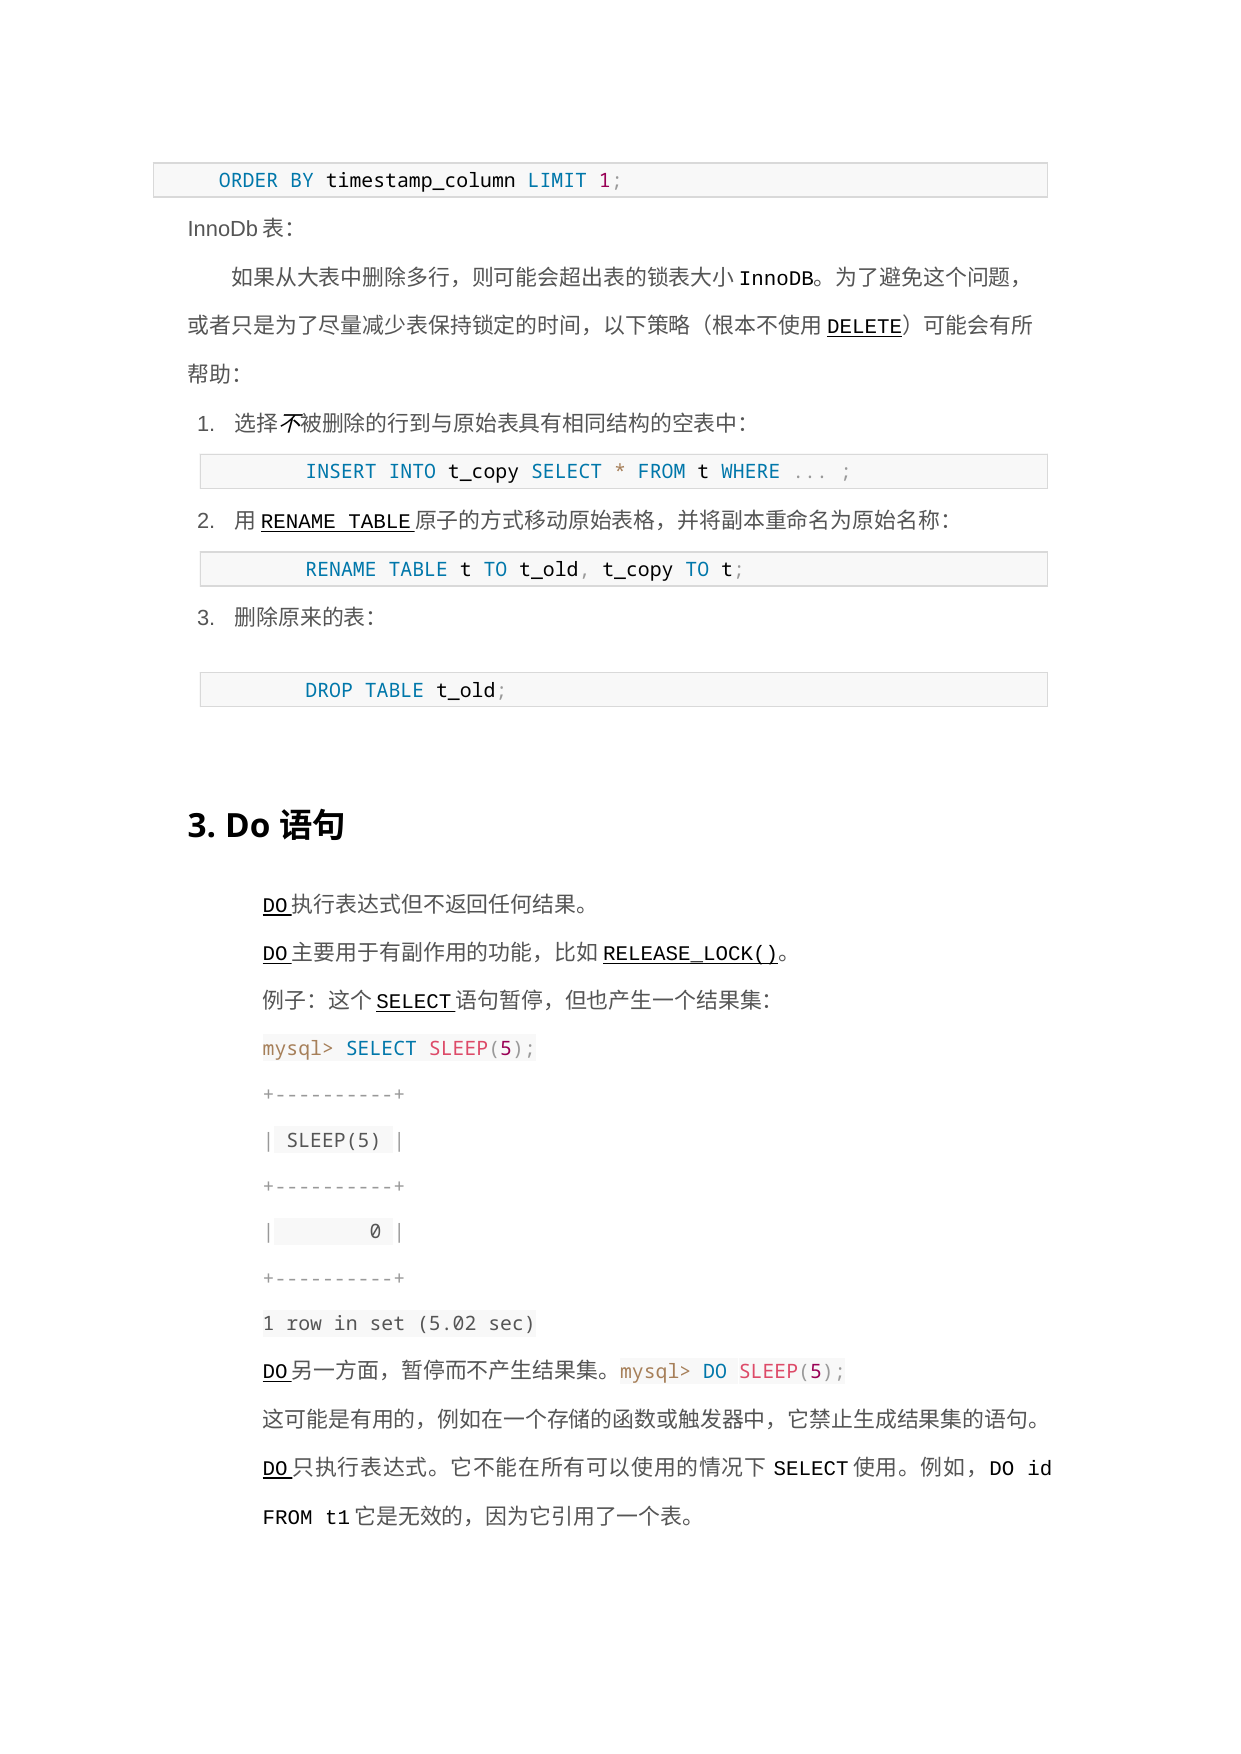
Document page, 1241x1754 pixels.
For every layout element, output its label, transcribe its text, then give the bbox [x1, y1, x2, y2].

text 1 row in set (5.02 sec) [219, 1307, 1053, 1339]
title Do 语句 [187, 791, 1053, 856]
text 如果从大表中删除多行，则可能会超出表的锁表大小InnoDB。为了避免这个问题，或者只是为了尽量减少表保持锁定的时间，以下策略（根本不使用 DELETE）可能会有所帮助： [187, 259, 1053, 389]
text | 0 | [219, 1215, 1053, 1248]
list 这可能是有用的，例如在一个存储的函数或触发器中，它禁止生成结果集的语句。 [262, 1401, 1053, 1434]
text | SLEEP(5) | [219, 1123, 1053, 1156]
text 例子：这个SELECT语句暂停，但也产生一个结果集： [219, 983, 1053, 1016]
text ORDER BY timestamp_column LIMIT 1; [154, 164, 1047, 196]
list 选择不被删除的行到与原始表具有相同结构的空表中： [197, 405, 1053, 438]
text mysql> SELECT SLEEP(5); [219, 1031, 1053, 1064]
text +----------+ [219, 1261, 1053, 1293]
text DO主要用于有副作用的功能，比如 RELEASE_LOCK()。 [219, 935, 1053, 967]
text +----------+ [219, 1077, 1053, 1110]
list DO执行表达式但不返回任何结果。 [262, 886, 1053, 919]
list 用RENAME TABLE原子的方式移动原始表格，并将副本重命名为原始名称： [197, 503, 1053, 535]
list DO另一方面，暂停而不产生结果集。mysql> DO SLEEP(5); [620, 1353, 1053, 1385]
list 删除原来的表： [197, 600, 1053, 632]
text InnoDb表： [187, 211, 1053, 243]
text +----------+ [219, 1169, 1053, 1202]
text DROP TABLE t_old; [201, 673, 1047, 706]
text INSERT INTO t_copy SELECT * FROM t WHERE ... ; [201, 455, 1047, 488]
list DO只执行表达式。它不能在所有可以使用的情况下SELECT使用。例如，DO id FROM t1它是无效的，因为它引用了一个表。 [262, 1449, 1053, 1531]
text RENAME TABLE t TO t_old, t_copy TO t; [201, 553, 1047, 585]
